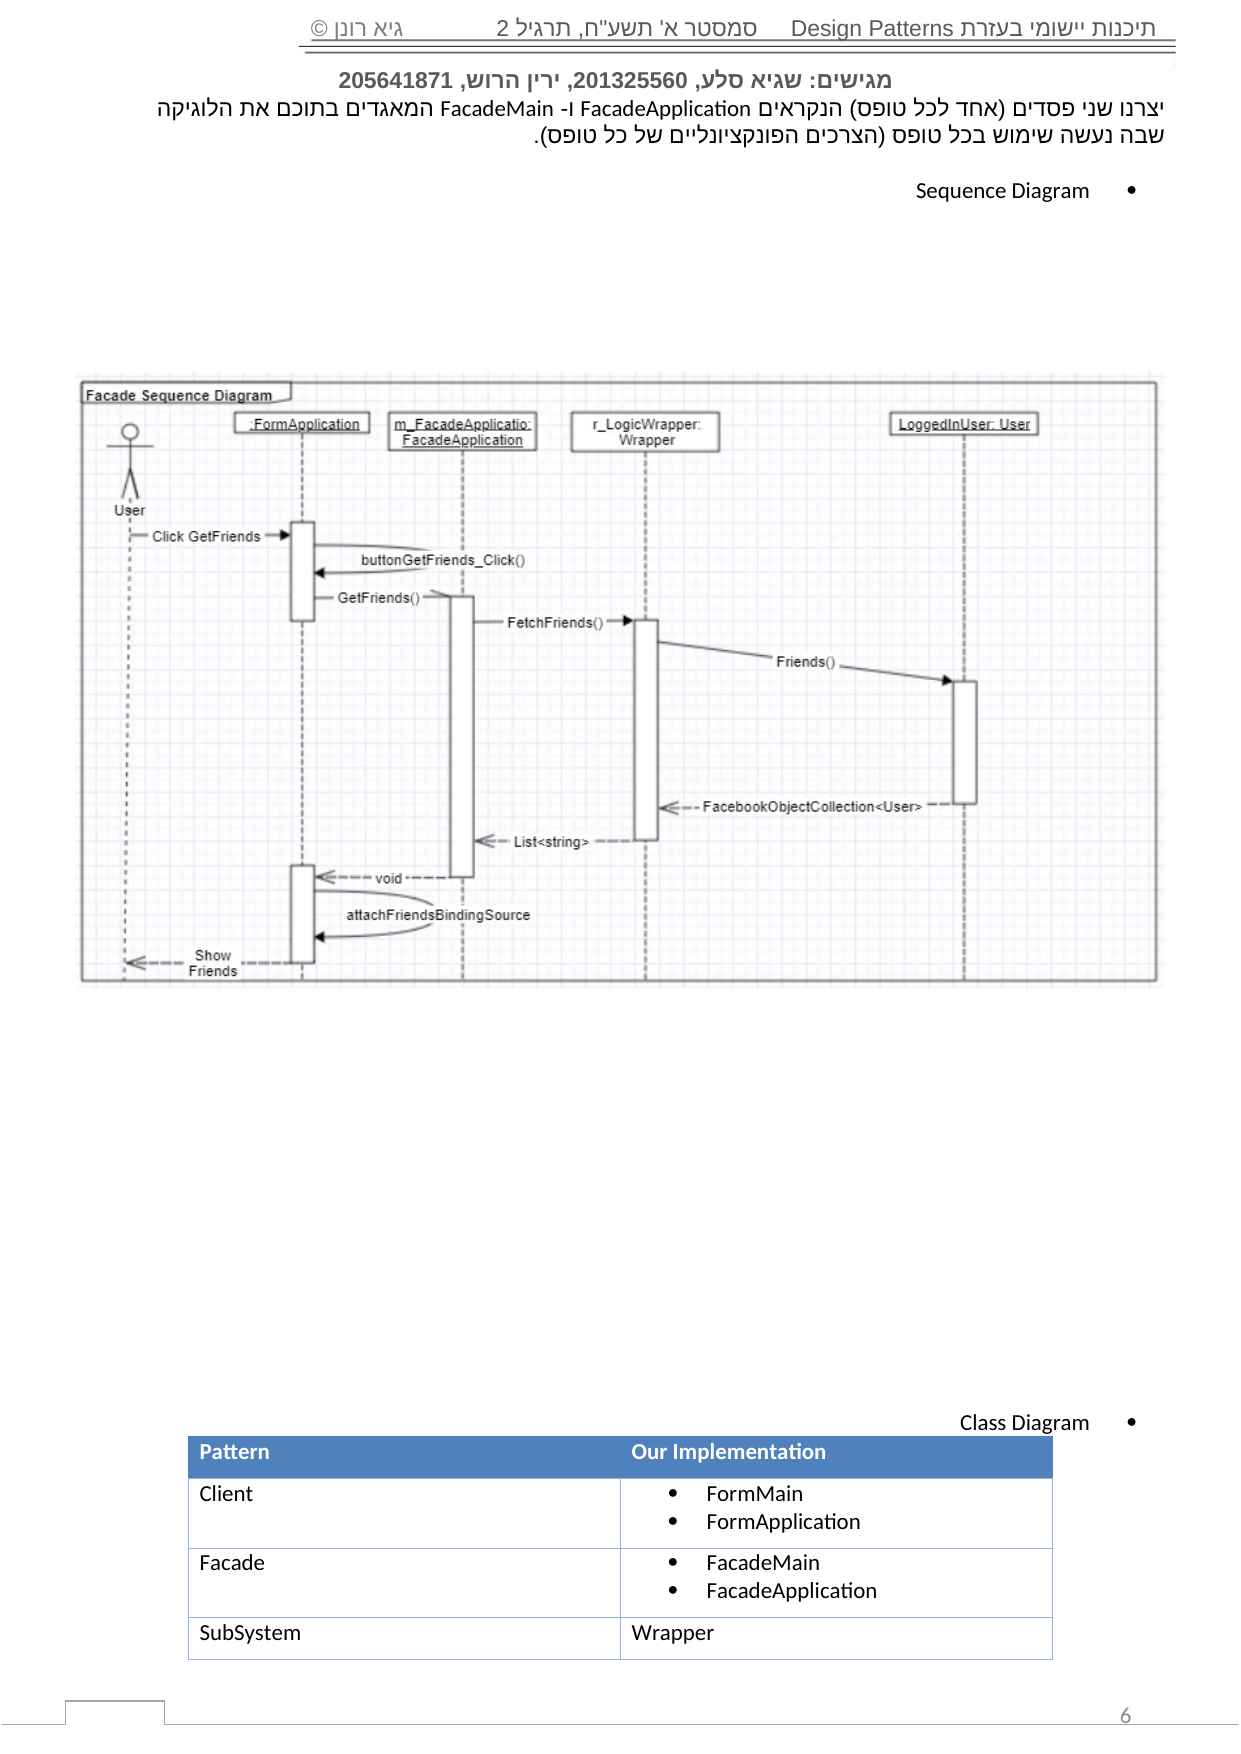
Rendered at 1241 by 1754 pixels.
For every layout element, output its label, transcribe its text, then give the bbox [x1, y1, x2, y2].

table_header Pattern [189, 1437, 620, 1478]
list Class Diagram [75, 1408, 1128, 1436]
table_cell FormMain FormApplication [621, 1479, 1052, 1547]
table_cell SubSystem [189, 1618, 620, 1658]
table_header Our Implementation [621, 1437, 1052, 1478]
table_cell Wrapper [621, 1618, 1052, 1658]
list Sequence Diagram [75, 176, 1128, 204]
table_cell FacadeMain FacadeApplication [621, 1549, 1052, 1617]
text יצרנו שני פסדים (אחד לכל טופס) הנקראים FacadeApplication ו- FacadeMain המאגדים בתוכם את הלוגיקה שבה נעשה שימוש בכל טופס (הצרכים הפונקציונליים של כל טופס). [150, 94, 1165, 148]
picture [75, 372, 1166, 988]
table_cell Facade [189, 1549, 620, 1617]
picture [298, 0, 1176, 104]
table_cell Client [189, 1479, 620, 1547]
